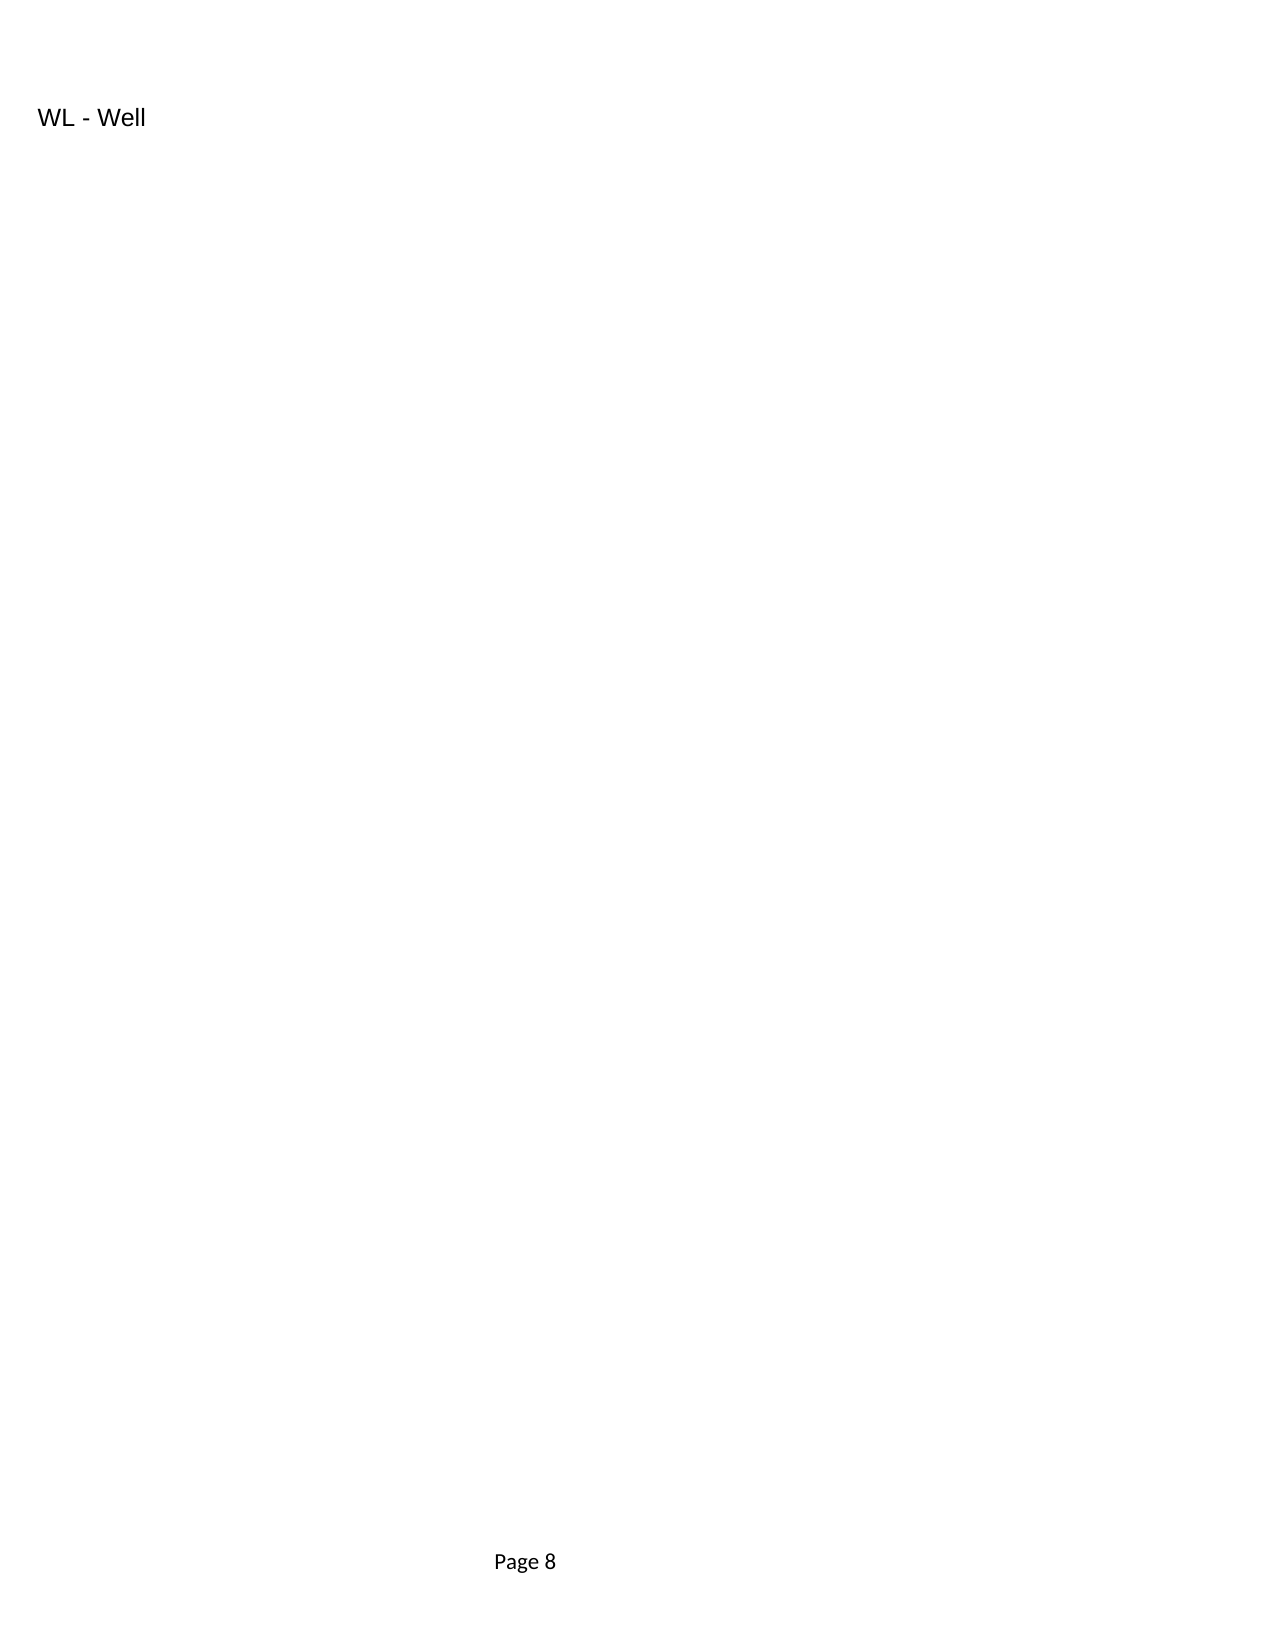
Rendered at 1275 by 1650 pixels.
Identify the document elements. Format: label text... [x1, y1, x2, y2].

text WL - Well [37, 103, 1237, 132]
